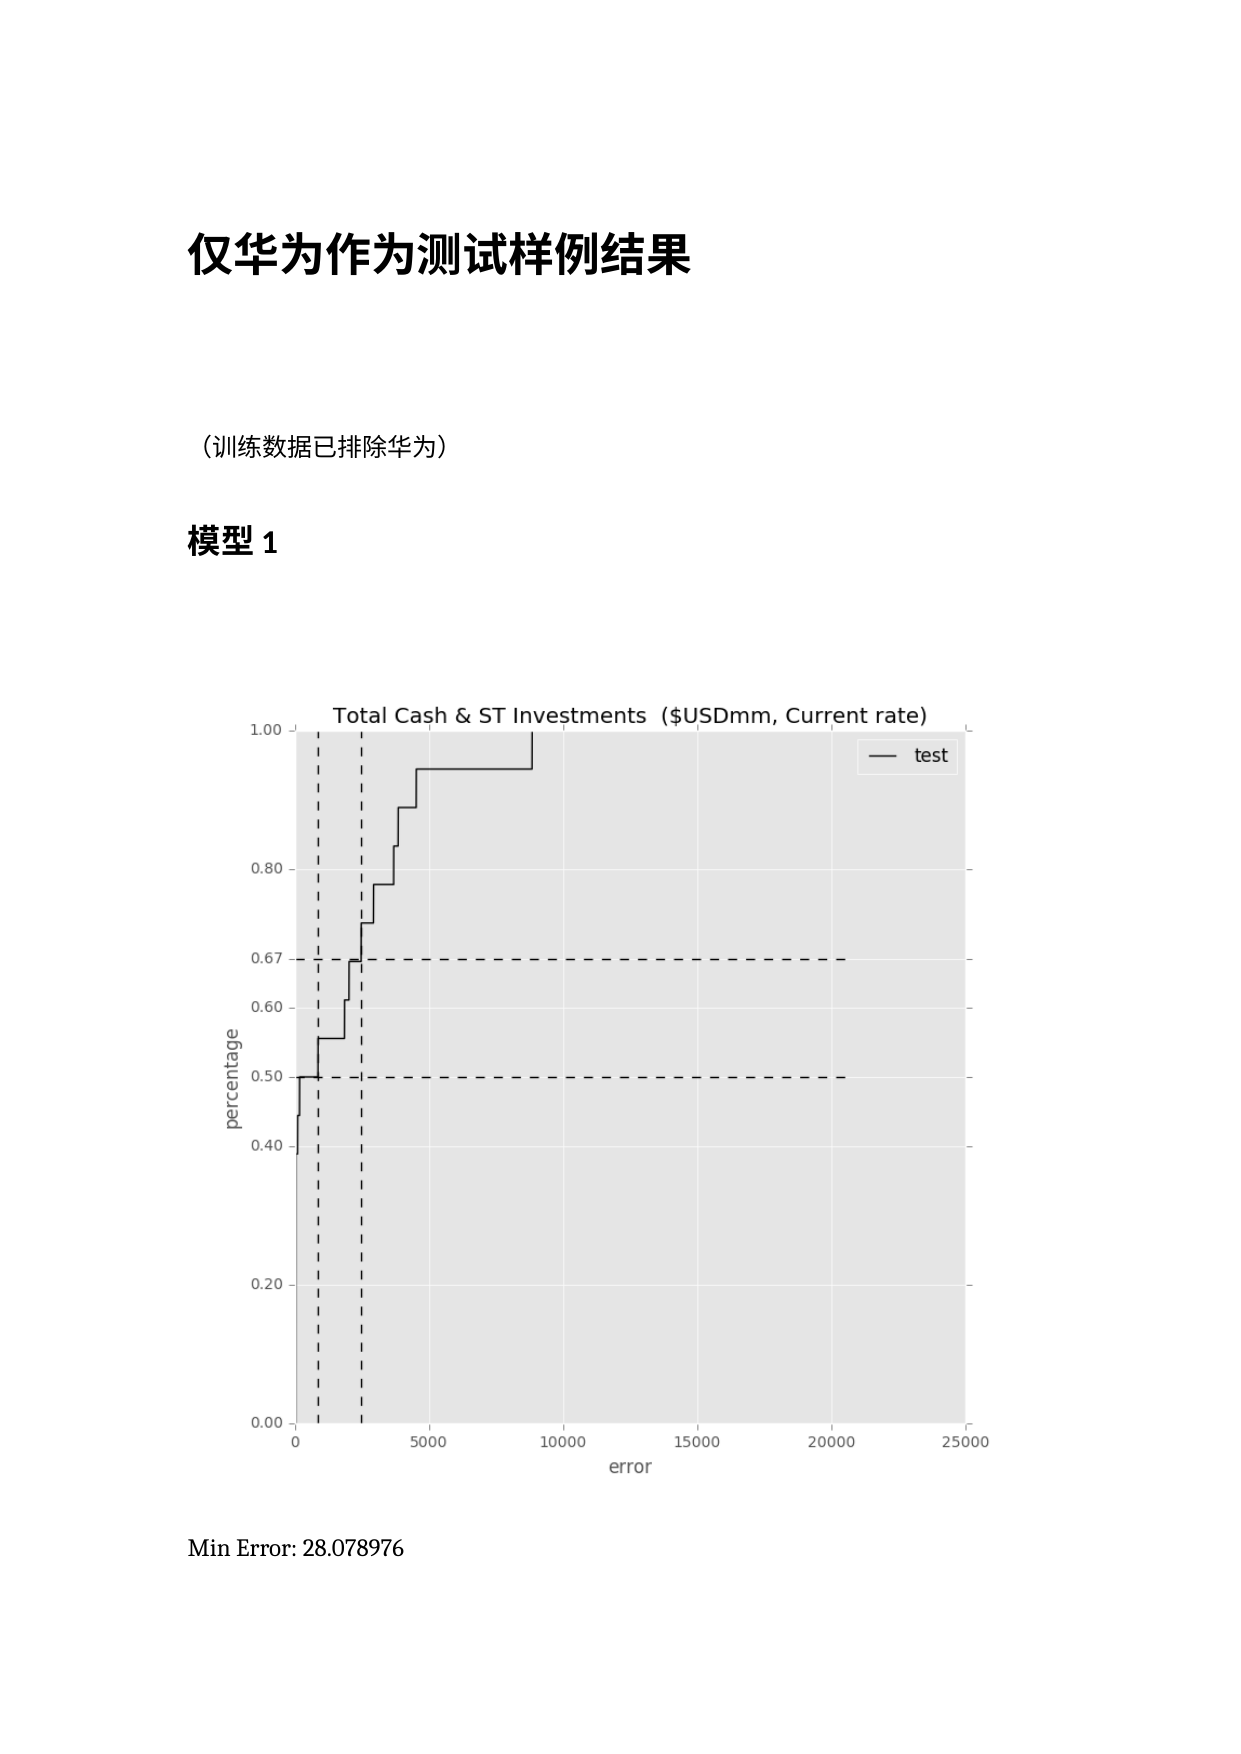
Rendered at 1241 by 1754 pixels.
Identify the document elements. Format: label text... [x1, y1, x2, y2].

text Min Error: 28.078976 [187, 1526, 1053, 1570]
subtitle 模型1 [187, 494, 1053, 583]
subtitle 仅华为作为测试样例结果 [187, 207, 1053, 296]
picture [187, 645, 1052, 1510]
text （训练数据已排除华为） [187, 423, 1053, 467]
